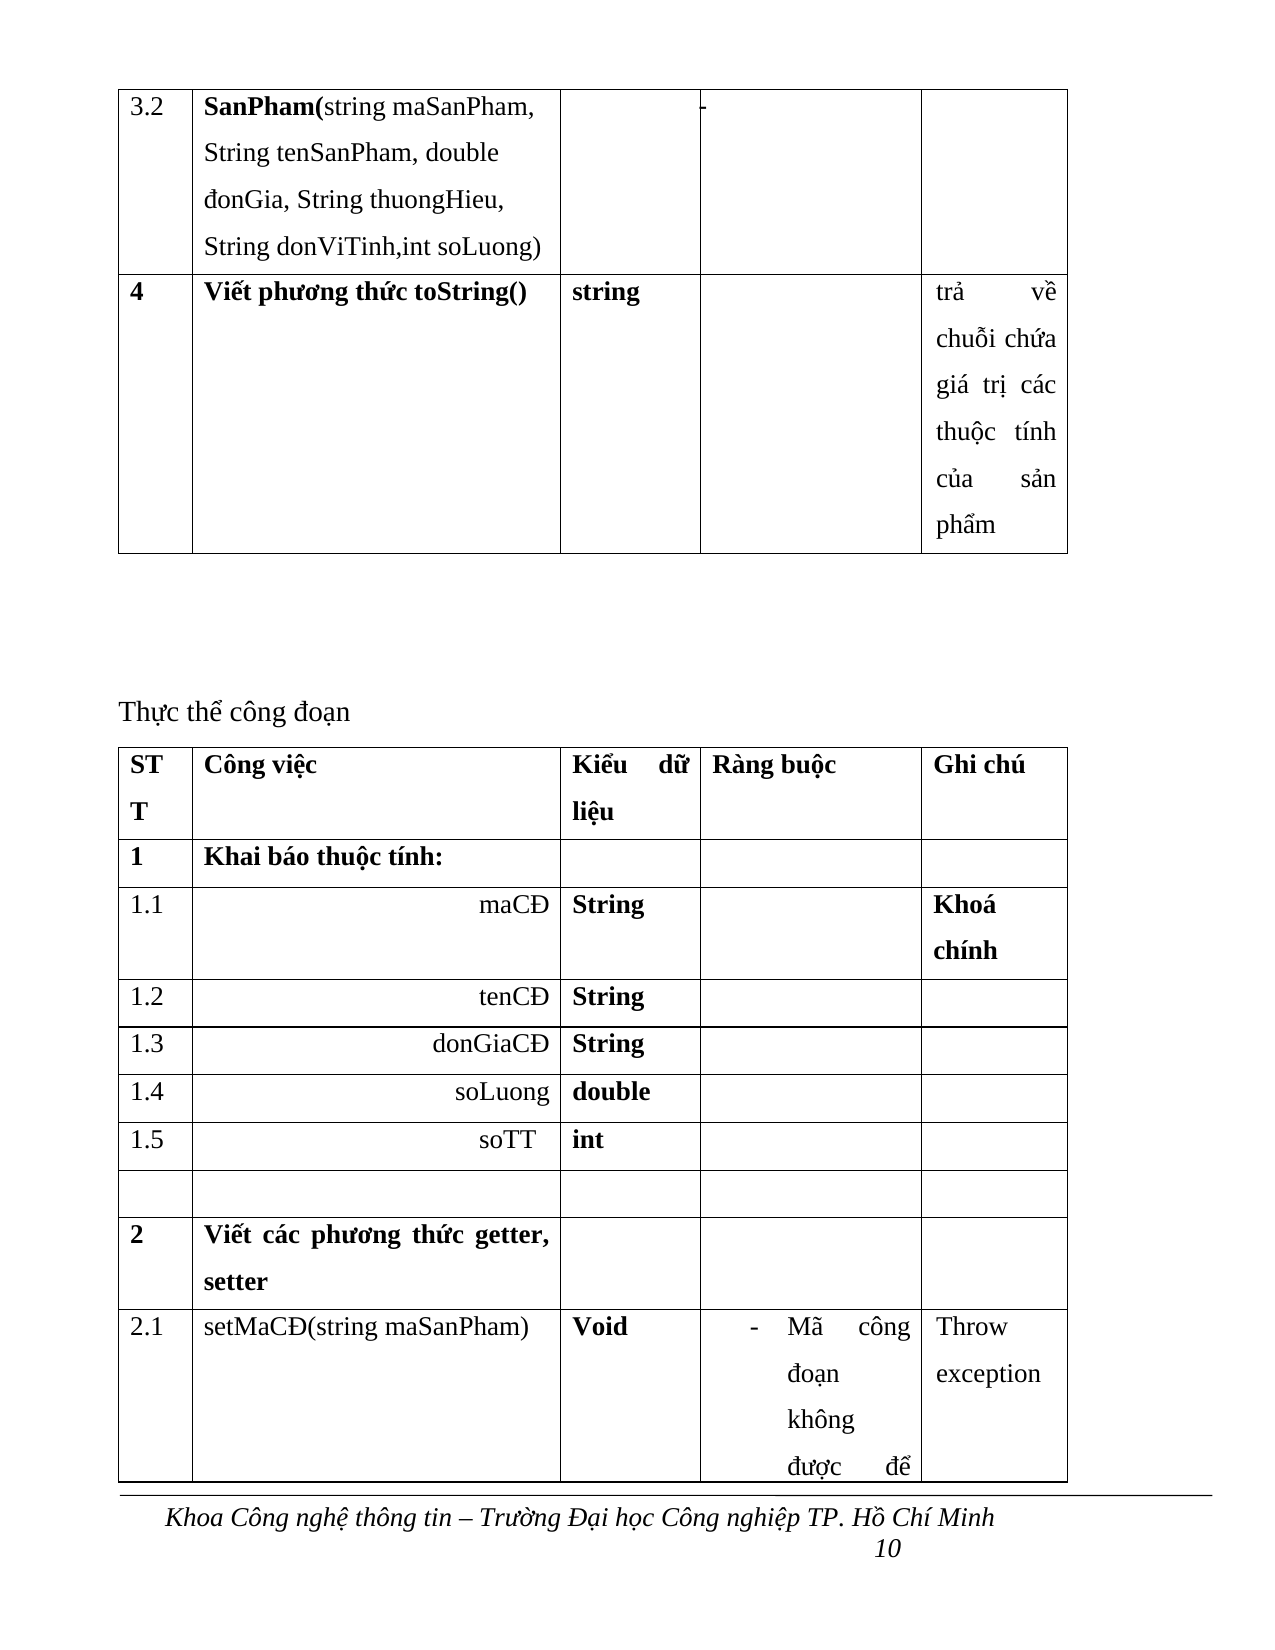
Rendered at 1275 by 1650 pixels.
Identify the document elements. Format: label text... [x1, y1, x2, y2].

table_cell [701, 1218, 921, 1309]
table_header STT [119, 748, 192, 839]
table_cell soTT [193, 1123, 560, 1169]
table_cell SanPham(string maSanPham, String tenSanPham, double đonGia, String thuongHieu, String donViTinh,int soLuong) [193, 90, 560, 274]
table_cell Khai báo thuộc tính: [193, 840, 560, 887]
text Thực thể công đoạn [118, 694, 1186, 728]
table_cell [701, 1171, 921, 1217]
table_cell String [561, 980, 700, 1026]
table_cell [922, 1075, 1067, 1122]
table_cell String [561, 888, 700, 979]
table_cell 1.2 [119, 980, 192, 1026]
table_cell 3.2 [119, 90, 192, 274]
table_cell double [561, 1075, 700, 1122]
table_cell 2.1 [119, 1310, 192, 1481]
table_cell Viết phương thức toString() [193, 275, 560, 553]
table_cell [922, 1171, 1067, 1217]
table_cell 1.4 [119, 1075, 192, 1122]
table_cell tenCĐ [193, 980, 560, 1026]
table_cell Viết các phương thức getter, setter [193, 1218, 560, 1309]
table_cell Khoá chính [922, 888, 1067, 979]
table_header Ràng buộc [701, 748, 921, 839]
table_cell [922, 90, 1067, 274]
table_cell [701, 1028, 921, 1074]
table_header Ghi chú [922, 748, 1067, 839]
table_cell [193, 1310, 560, 1481]
table_cell [701, 90, 921, 274]
table_cell [701, 1075, 921, 1122]
table_cell donGiaCĐ [193, 1028, 560, 1074]
table_cell [561, 1218, 700, 1309]
table_header Công việc [193, 748, 560, 839]
table_cell [701, 888, 921, 979]
table_cell [922, 1028, 1067, 1074]
table_cell String [561, 1028, 700, 1074]
table_cell [922, 980, 1067, 1026]
table_cell [922, 1218, 1067, 1309]
table_cell [561, 840, 700, 887]
table_header Kiểu dữ liệu [561, 748, 700, 839]
table_cell soLuong [193, 1075, 560, 1122]
table_cell [922, 840, 1067, 887]
table_cell [701, 1123, 921, 1169]
table_cell Throw exception [922, 1310, 1067, 1481]
table_cell [922, 1123, 1067, 1169]
table_cell maCĐ [193, 888, 560, 979]
table_cell [561, 90, 700, 274]
table_cell [701, 840, 921, 887]
table_cell 2 [119, 1218, 192, 1309]
table_cell trả về chuỗi chứa giá trị các thuộc tính của sản phẩm [922, 275, 1067, 553]
table_cell [701, 275, 921, 553]
table_cell [561, 1171, 700, 1217]
table_cell 1.3 [119, 1028, 192, 1074]
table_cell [701, 1310, 921, 1481]
table_cell [193, 1171, 560, 1217]
table_cell 4 [119, 275, 192, 553]
table_cell [701, 980, 921, 1026]
table_cell int [561, 1123, 700, 1169]
table_cell 1.5 [119, 1123, 192, 1169]
table_cell Void [561, 1310, 700, 1481]
table_cell [119, 1171, 192, 1217]
table_cell 1.1 [119, 888, 192, 979]
table_cell 1 [119, 840, 192, 887]
table_cell string [561, 275, 700, 553]
